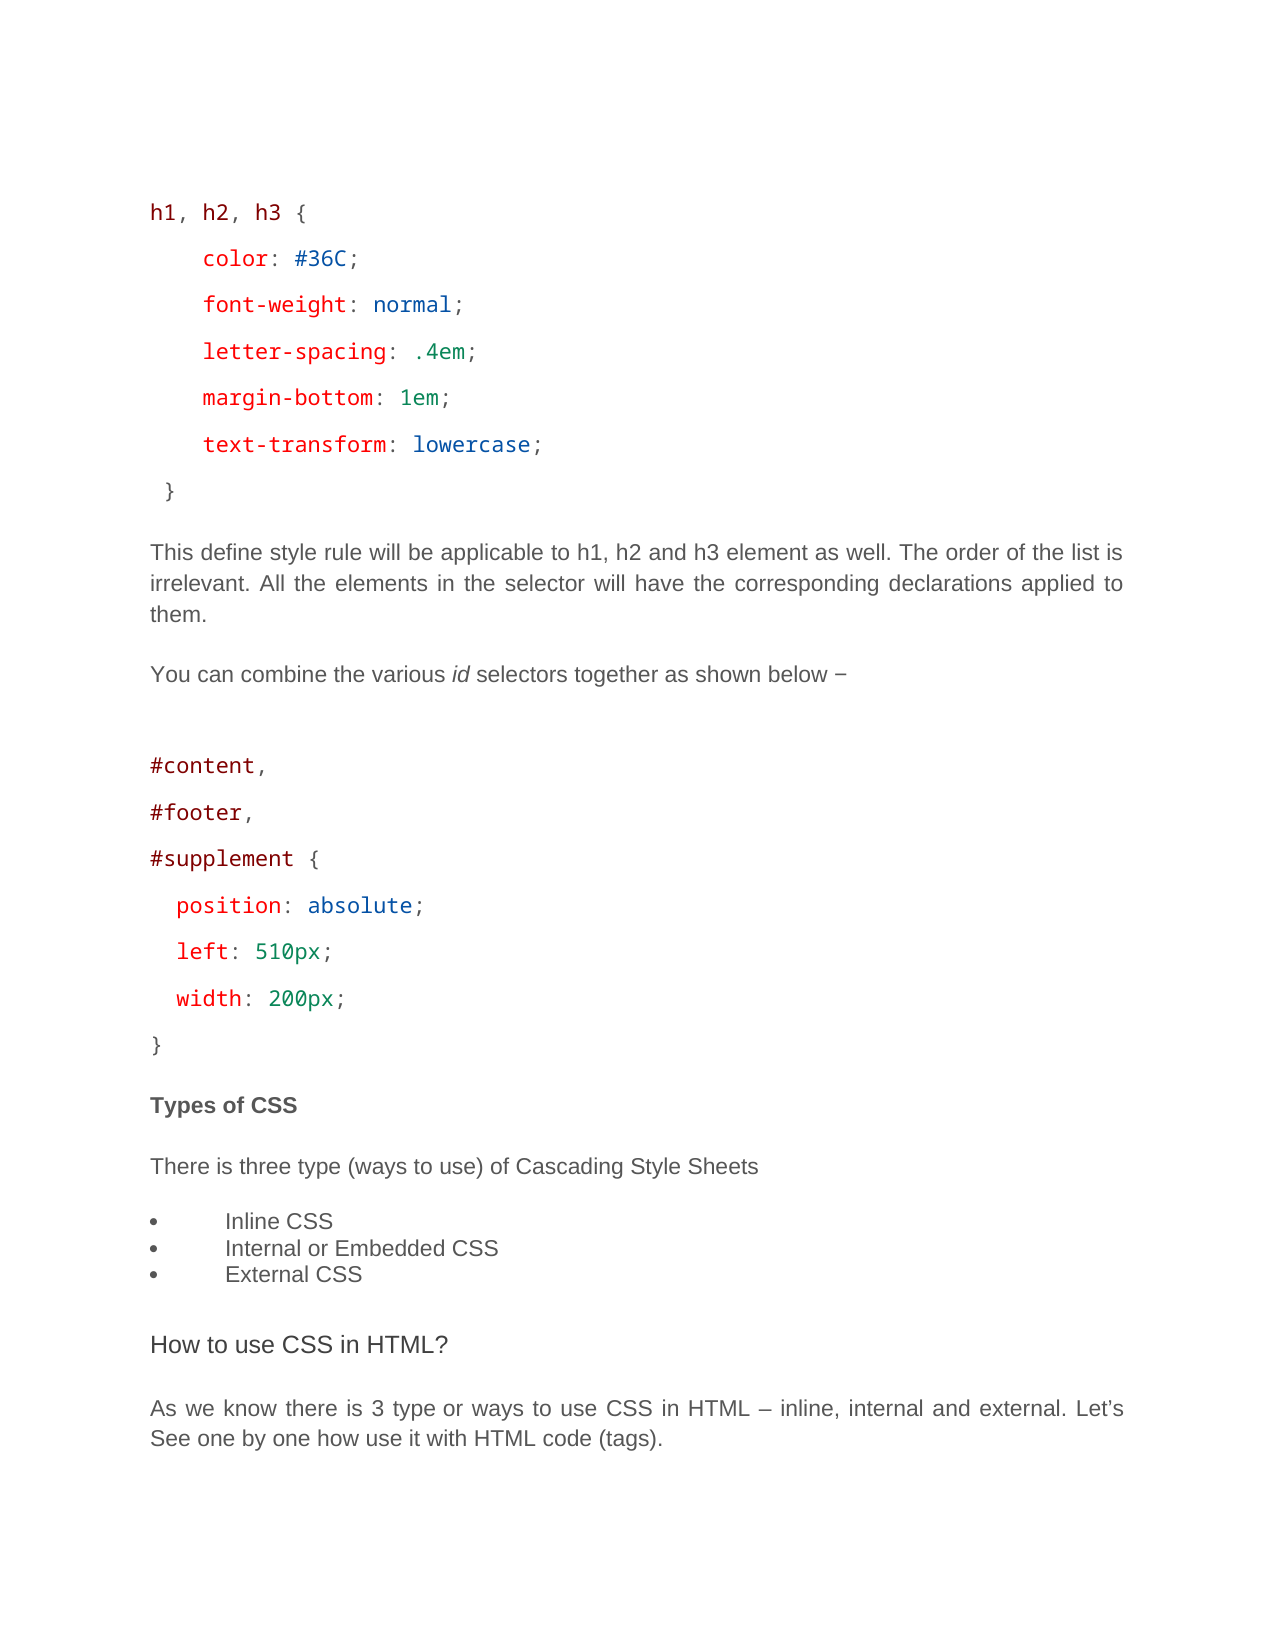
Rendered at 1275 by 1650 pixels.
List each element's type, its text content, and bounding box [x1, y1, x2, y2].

text h1, h2, h3 { [150, 196, 1125, 226]
text #footer, [150, 797, 1125, 826]
list Internal or Embedded CSS [150, 1234, 1125, 1261]
text Types of CSS [150, 1088, 1125, 1119]
text You can combine the various id selectors together as shown below − [150, 656, 1125, 687]
text } [150, 1029, 1125, 1059]
text #supplement { [150, 843, 1125, 873]
text color: #36C; [150, 243, 1125, 273]
text As we know there is 3 type or ways to use CSS in HTML – inline, internal and external. Let’s See one by one how use it with HTML code (tags). [150, 1390, 1125, 1452]
text This define style rule will be applicable to h1, h2 and h3 element as well. The order of the list is irrelevant. All the elements in the selector will have the corresponding declarations applied to them. [150, 534, 1125, 627]
text left: 510px; [150, 936, 1125, 966]
text letter-spacing: .4em; [150, 336, 1125, 366]
list External CSS [150, 1261, 1125, 1287]
text } [150, 475, 1125, 505]
text margin-bottom: 1em; [150, 382, 1125, 412]
text position: absolute; [150, 889, 1125, 919]
list Inline CSS [150, 1208, 1125, 1234]
text text-transform: lowercase; [150, 429, 1125, 458]
text There is three type (ways to use) of Cascading Style Sheets [150, 1148, 1125, 1179]
text #content, [150, 750, 1125, 780]
subtitle How to use CSS in HTML? [150, 1330, 1125, 1358]
text font-weight: normal; [150, 289, 1125, 319]
text width: 200px; [150, 982, 1125, 1012]
